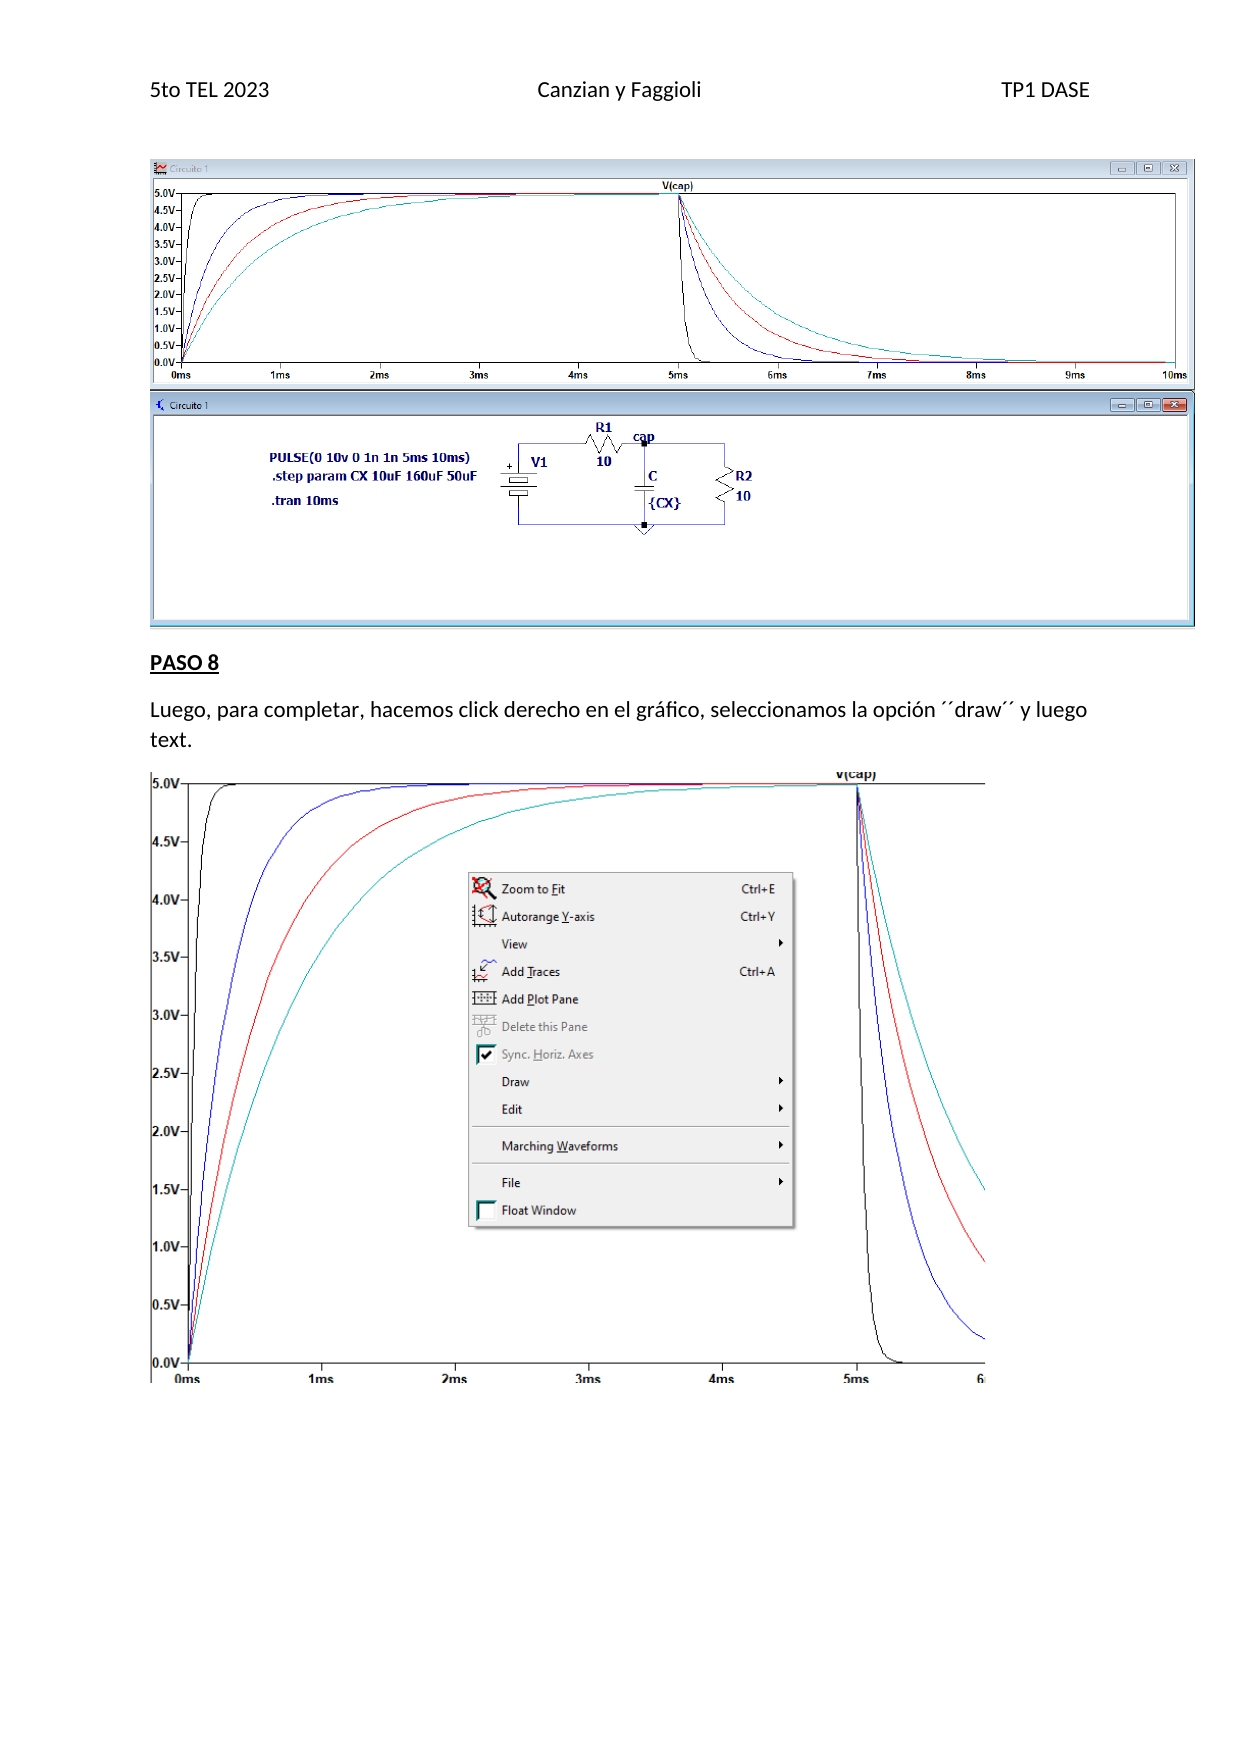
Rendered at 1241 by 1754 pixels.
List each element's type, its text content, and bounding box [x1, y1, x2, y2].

picture [150, 772, 986, 1383]
text PASO 8 [150, 648, 1090, 676]
picture [150, 159, 1196, 630]
text Luego, para completar, hacemos click derecho en el gráfico, seleccionamos la opción ´´draw´´ y luego text. [150, 695, 1090, 753]
